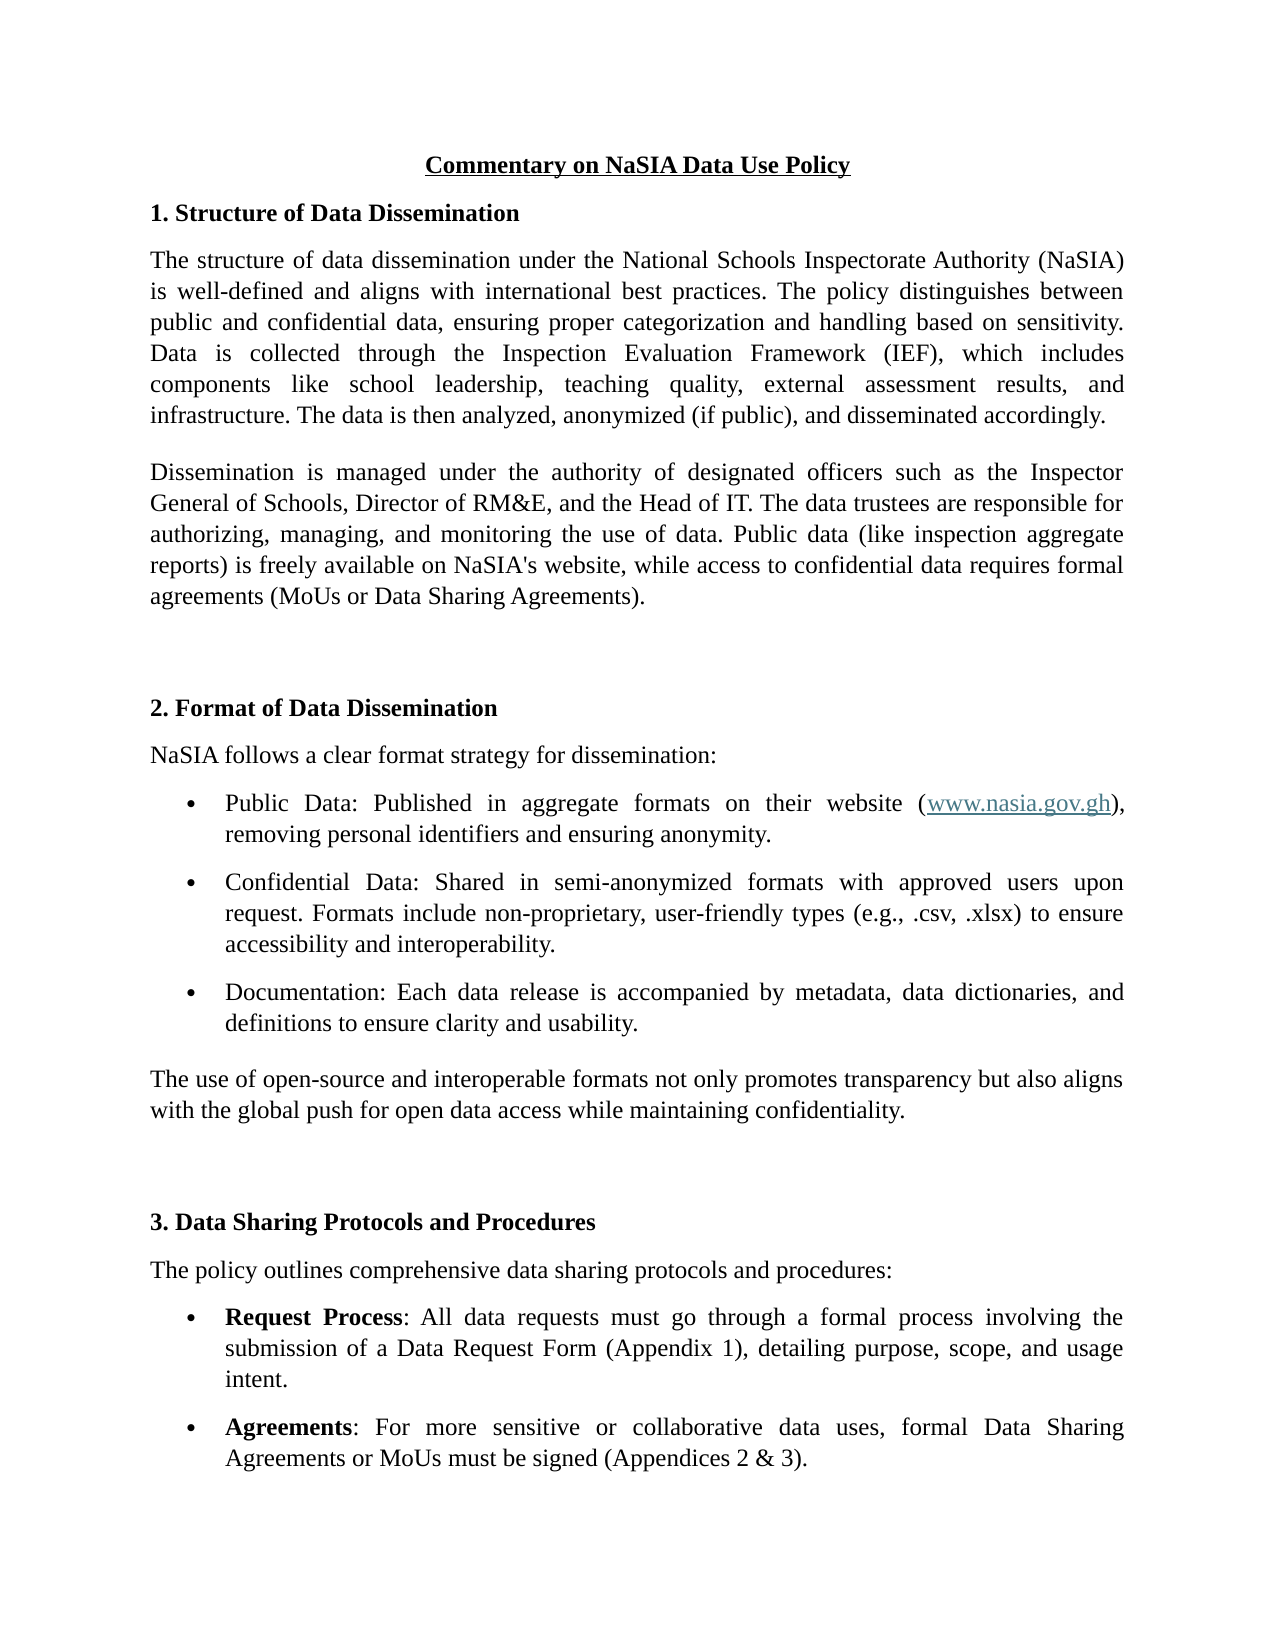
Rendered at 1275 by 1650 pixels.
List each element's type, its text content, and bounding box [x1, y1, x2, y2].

text The structure of data dissemination under the National Schools Inspectorate Authority (NaSIA) is well-defined and aligns with international best practices. The policy distinguishes between public and confidential data, ensuring proper categorization and handling based on sensitivity. Data is collected through the Inspection Evaluation Framework (IEF), which includes components like school leadership, teaching quality, external assessment results, and infrastructure. The data is then analyzed, anonymized (if public), and disseminated accordingly. [150, 245, 1125, 429]
list Confidential Data: Shared in semi-anonymized formats with approved users upon request. Formats include non-proprietary, user-friendly types (e.g., .csv, .xlsx) to ensure accessibility and interoperability. [187, 867, 1125, 958]
text NaSIA follows a clear format strategy for dissemination: [150, 741, 1125, 769]
text Dissemination is managed under the authority of designated officers such as the Inspector General of Schools, Director of RM&E, and the Head of IT. The data trustees are responsible for authorizing, managing, and monitoring the use of data. Public data (like inspection aggregate reports) is freely available on NaSIA's website, while access to confidential data requires formal agreements (MoUs or Data Sharing Agreements). [150, 457, 1125, 609]
text 1. Structure of Data Dissemination [150, 198, 1125, 226]
text Commentary on NaSIA Data Use Policy [150, 150, 1125, 179]
text The use of open-source and interoperable formats not only promotes transparency but also aligns with the global push for open data access while maintaining confidentiality. [150, 1064, 1125, 1124]
text The policy outlines comprehensive data sharing protocols and procedures: [150, 1255, 1125, 1283]
text 2. Format of Data Dissemination [150, 693, 1125, 722]
list Documentation: Each data release is accompanied by metadata, data dictionaries, and definitions to ensure clarity and usability. [187, 977, 1125, 1037]
list Public Data: Published in aggregate formats on their website (www.nasia.gov.gh), removing personal identifiers and ensuring anonymity. [187, 788, 1125, 848]
list Agreements: For more sensitive or collaborative data uses, formal Data Sharing Agreements or MoUs must be signed (Appendices 2 & 3). [187, 1412, 1125, 1472]
text 3. Data Sharing Protocols and Procedures [150, 1207, 1125, 1236]
list Request Process: All data requests must go through a formal process involving the submission of a Data Request Form (Appendix 1), detailing purpose, scope, and usage intent. [187, 1302, 1125, 1393]
